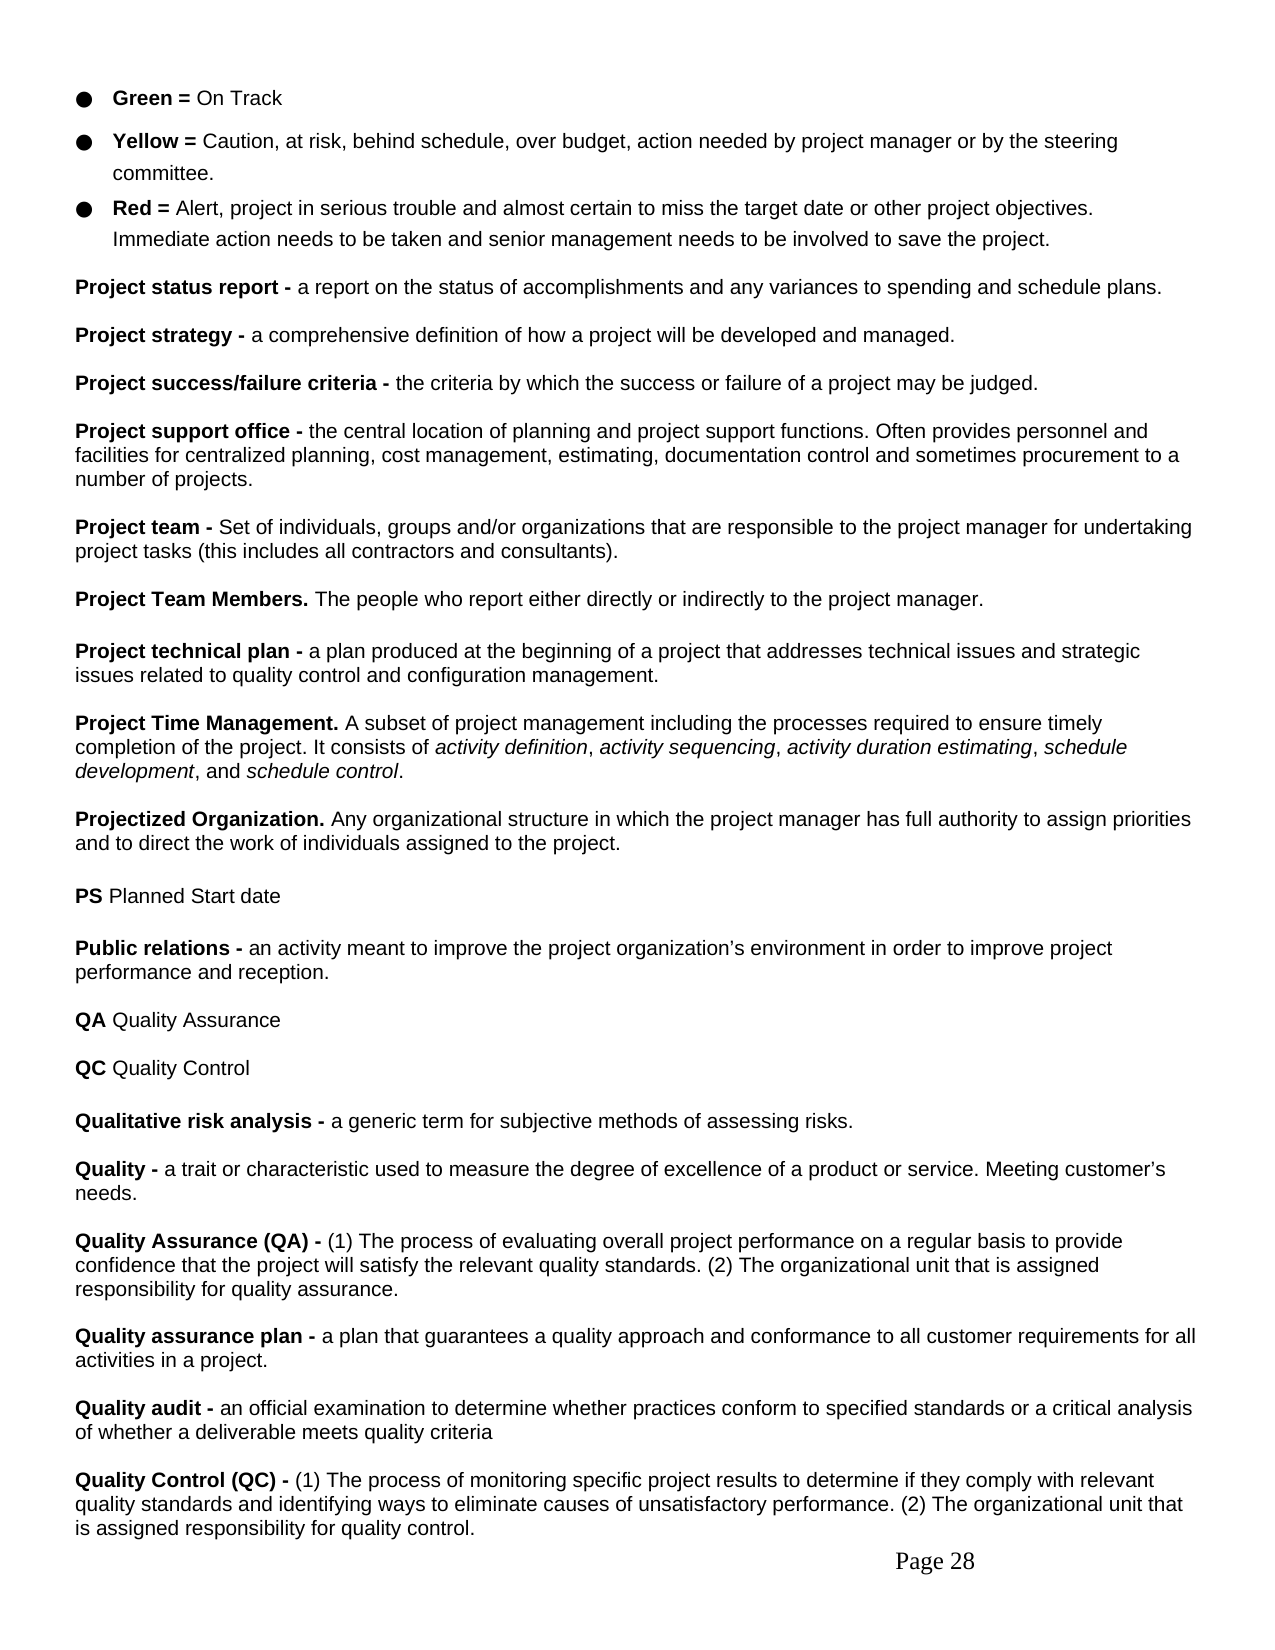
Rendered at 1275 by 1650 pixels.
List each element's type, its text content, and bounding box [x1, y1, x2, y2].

text Quality Assurance (QA) - (1) The process of evaluating overall project performance on a regular basis to provide confidence that the project will satisfy the relevant quality standards. (2) The organizational unit that is assigned responsibility for quality assurance. Quality assurance plan - a plan that guarantees a quality approach and conformance to all customer requirements for all activities in a project. [75, 1228, 1200, 1372]
text Quality - a trait or characteristic used to measure the degree of excellence of a product or service. Meeting customer’s needs. [75, 1157, 1200, 1204]
text Project support office - the central location of planning and project support functions. Often provides personnel and facilities for centralized planning, cost management, estimating, documentation control and sometimes procurement to a number of projects. [75, 419, 1200, 491]
text Qualitative risk analysis - a generic term for subjective methods of assessing risks. [75, 1109, 1200, 1133]
text Project Team Members. The people who report either directly or indirectly to the project manager. [75, 562, 1200, 639]
text Quality audit - an official examination to determine whether practices conform to specified standards or a critical analysis of whether a deliverable meets quality criteria [75, 1396, 1200, 1444]
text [75, 1468, 1200, 1540]
list Red = Alert, project in serious trouble and almost certain to miss the target date or other project objectives. Immediate action needs to be taken and senior management needs to be involved to save the project. [75, 184, 1200, 251]
list Yellow = Caution, at risk, behind schedule, over budget, action needed by project manager or by the steering committee. [75, 118, 1200, 184]
text Project team - Set of individuals, groups and/or organizations that are responsible to the project manager for undertaking project tasks (this includes all contractors and consultants). [75, 514, 1200, 562]
text Project status report - a report on the status of accomplishments and any variances to spending and schedule plans. [75, 275, 1200, 299]
text Project strategy - a comprehensive definition of how a project will be developed and managed. [75, 323, 1200, 347]
list Green = On Track [75, 75, 1200, 118]
text Project success/failure criteria - the criteria by which the success or failure of a project may be judged. [75, 371, 1200, 395]
text QC Quality Control [75, 1032, 1200, 1109]
text QA Quality Assurance [75, 1008, 1200, 1032]
text Public relations - an activity meant to improve the project organization’s environment in order to improve project performance and reception. [75, 936, 1200, 984]
text Project technical plan - a plan produced at the beginning of a project that addresses technical issues and strategic issues related to quality control and configuration management. [75, 639, 1200, 687]
text PS Planned Start date [75, 883, 1200, 936]
text Project Time Management. A subset of project management including the processes required to ensure timely completion of the project. It consists of activity definition, activity sequencing, activity duration estimating, schedule development, and schedule control. Projectized Organization. Any organizational structure in which the project manager has full authority to assign priorities and to direct the work of individuals assigned to the project. [75, 687, 1200, 883]
